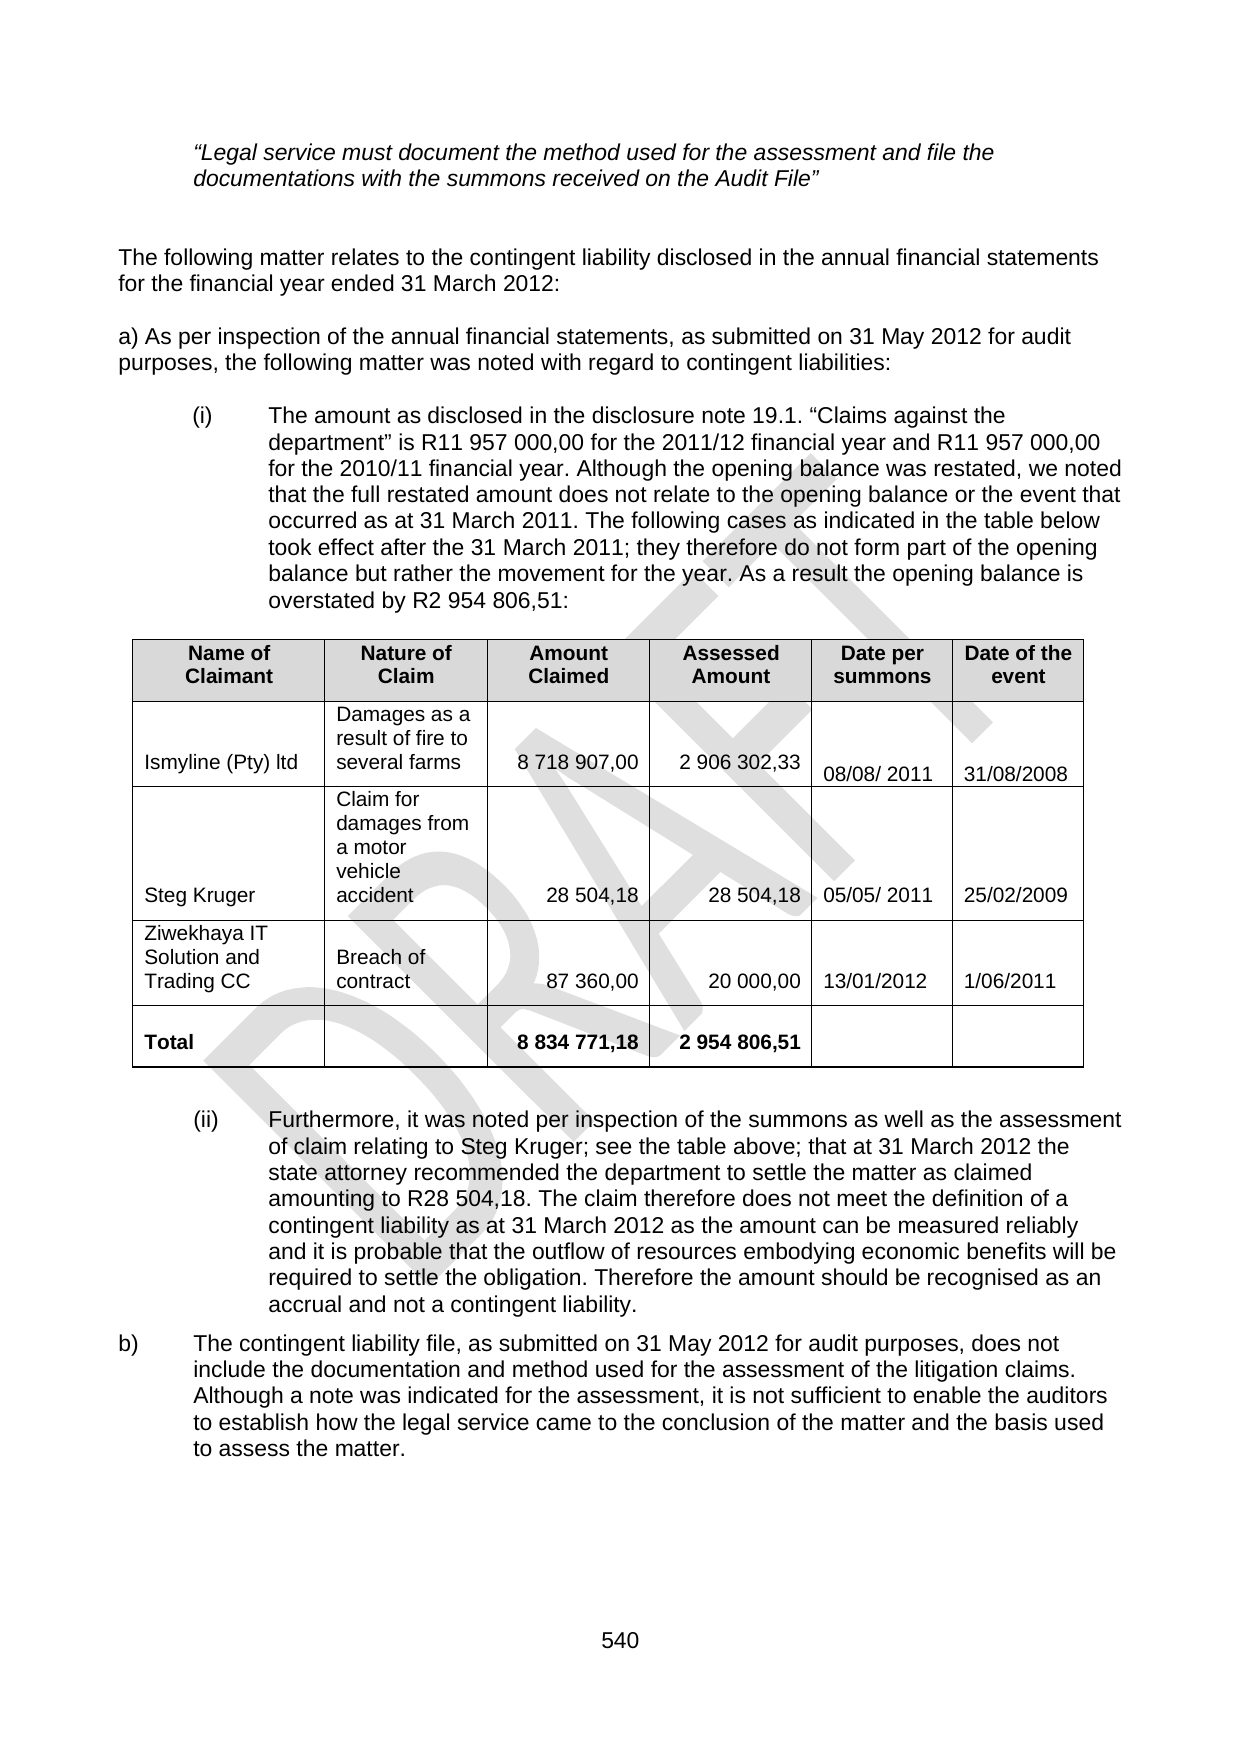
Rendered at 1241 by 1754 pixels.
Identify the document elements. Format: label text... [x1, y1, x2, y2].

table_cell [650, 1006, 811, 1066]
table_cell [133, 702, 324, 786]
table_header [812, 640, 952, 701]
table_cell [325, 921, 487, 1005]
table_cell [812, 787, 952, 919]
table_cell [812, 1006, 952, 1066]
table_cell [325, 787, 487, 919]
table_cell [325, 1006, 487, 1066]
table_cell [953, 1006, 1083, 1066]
text b) The contingent liability file, as submitted on 31 May 2012 for audit purposes, does not include the documentation and method used for the assessment of the litigation claims. Although a note was indicated for the assessment, it is not sufficient to enable the auditors to establish how the legal service came to the conclusion of the matter and the basis used to assess the matter. [118, 1329, 1122, 1461]
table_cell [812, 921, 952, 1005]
text (ii) Furthermore, it was noted per inspection of the summons as well as the assessment of claim relating to Steg Kruger; see the table above; that at 31 March 2012 the state attorney recommended the department to settle the matter as claimed amounting to R28 504,18. The claim therefore does not meet the definition of a contingent liability as at 31 March 2012 as the amount can be measured reliably and it is probable that the outflow of resources embodying economic benefits will be required to settle the obligation. Therefore the amount should be recognised as an accrual and not a contingent liability. [193, 1106, 1122, 1317]
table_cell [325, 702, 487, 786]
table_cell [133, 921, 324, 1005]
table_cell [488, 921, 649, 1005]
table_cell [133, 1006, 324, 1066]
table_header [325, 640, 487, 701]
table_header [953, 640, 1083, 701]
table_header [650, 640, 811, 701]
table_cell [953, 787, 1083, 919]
text “Legal service must document the method used for the assessment and file the documentations with the summons received on the Audit File” [162, 138, 1122, 191]
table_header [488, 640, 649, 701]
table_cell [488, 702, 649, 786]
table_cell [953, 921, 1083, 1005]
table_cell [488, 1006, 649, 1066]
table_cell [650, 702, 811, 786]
text The following matter relates to the contingent liability disclosed in the annual financial statements for the financial year ended 31 March 2012: [118, 244, 1122, 297]
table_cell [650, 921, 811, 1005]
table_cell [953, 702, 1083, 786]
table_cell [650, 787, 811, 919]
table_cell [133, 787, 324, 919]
text (i) The amount as disclosed in the disclosure note 19.1. “Claims against the department” is R11 957 000,00 for the 2011/12 financial year and R11 957 000,00 for the 2010/11 financial year. Although the opening balance was restated, we noted that the full restated amount does not relate to the opening balance or the event that occurred as at 31 March 2011. The following cases as indicated in the table below took effect after the 31 March 2011; they therefore do not form part of the opening balance but rather the movement for the year. As a result the opening balance is overstated by R2 954 806,51: [192, 402, 1122, 613]
text a) As per inspection of the annual financial statements, as submitted on 31 May 2012 for audit purposes, the following matter was noted with regard to contingent liabilities: [118, 323, 1122, 376]
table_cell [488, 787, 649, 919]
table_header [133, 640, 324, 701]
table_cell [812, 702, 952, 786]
